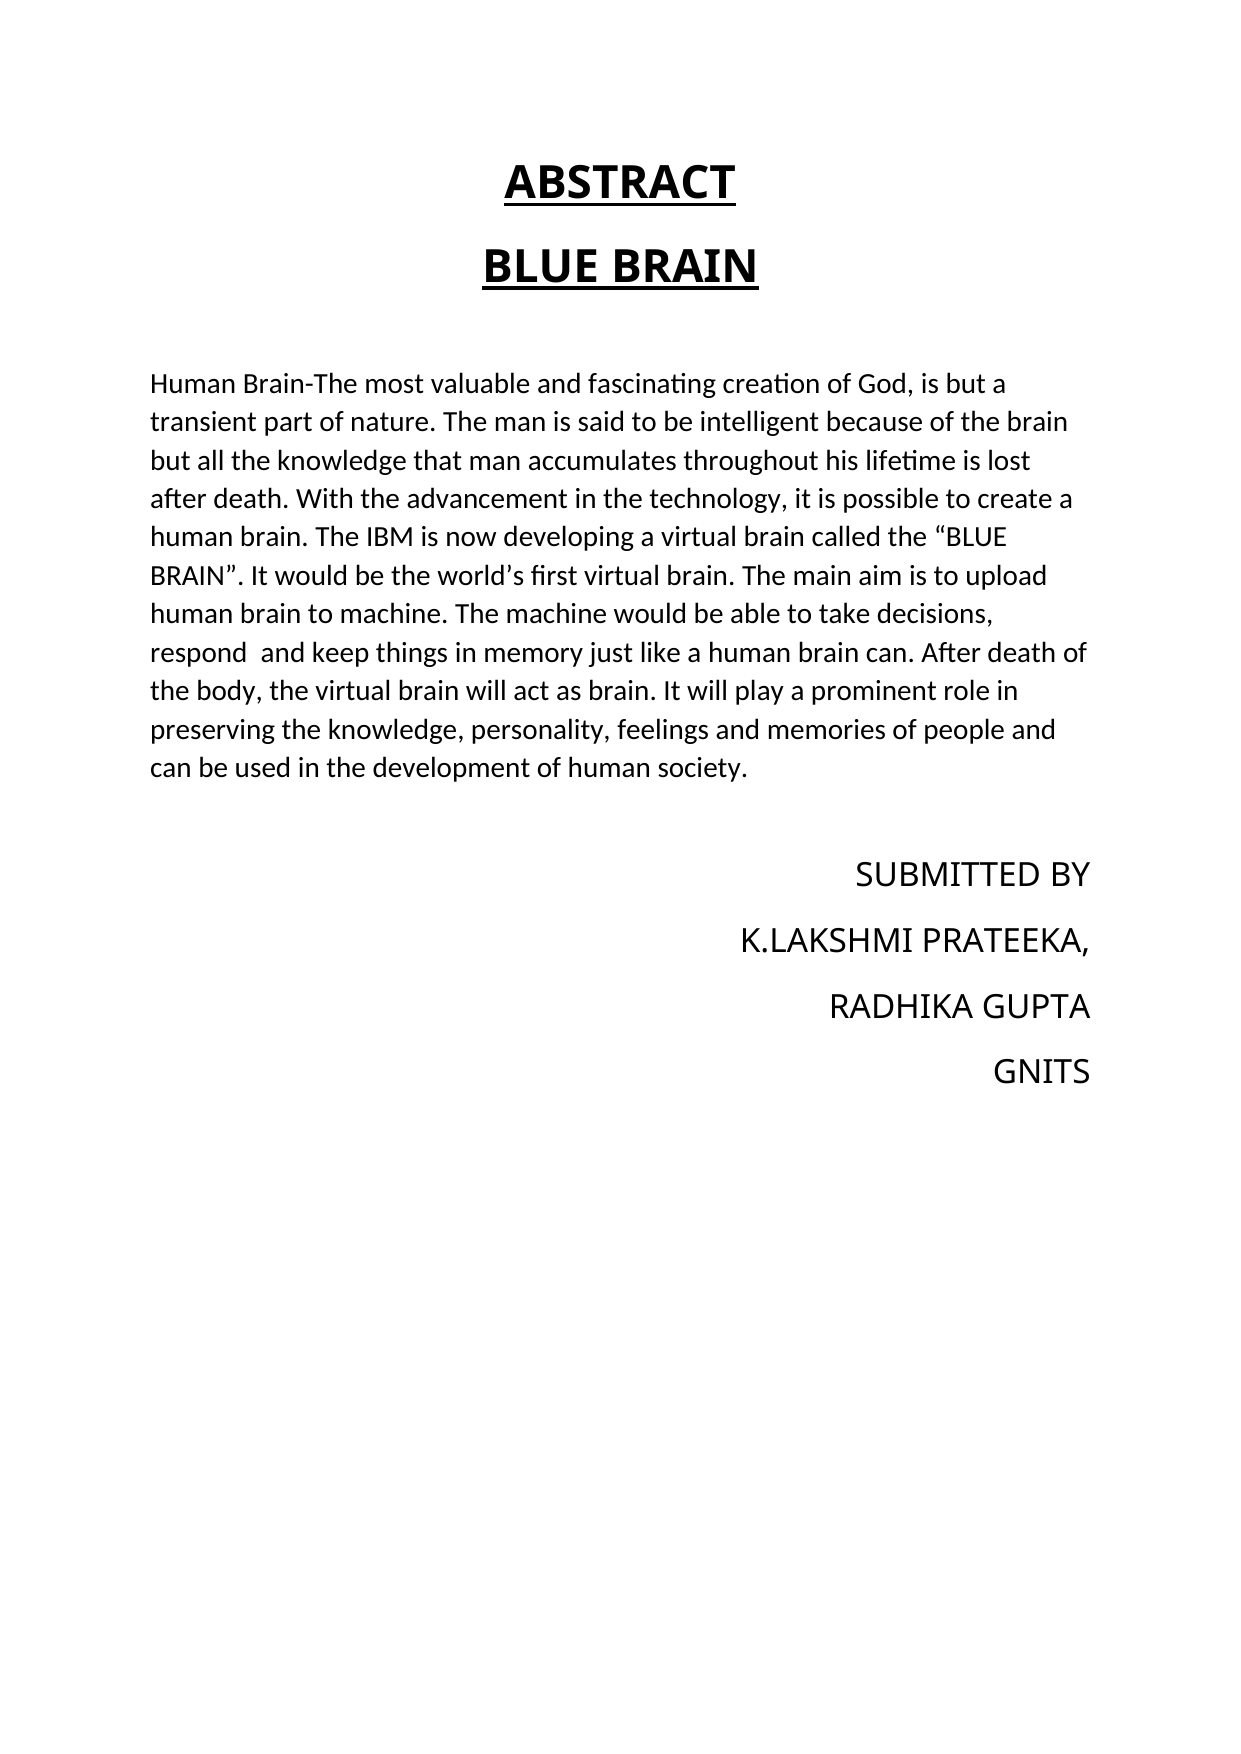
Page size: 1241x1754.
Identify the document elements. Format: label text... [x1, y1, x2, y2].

text GNITS [150, 1048, 1090, 1093]
text SUBMITTED BY [150, 851, 1090, 897]
text Human Brain-The most valuable and fascinating creation of God, is but a transient part of nature. The man is said to be intelligent because of the brain but all the knowledge that man accumulates throughout his lifetime is lost after death. With the advancement in the technology, it is possible to create a human brain. The IBM is now developing a virtual brain called the “BLUE BRAIN”. It would be the world’s first virtual brain. The main aim is to upload human brain to machine. The machine would be able to take decisions, respond and keep things in memory just like a human brain can. After death of the body, the virtual brain will act as brain. It will play a prominent role in preserving the knowledge, personality, feelings and memories of people and can be used in the development of human society. [150, 365, 1090, 785]
text RADHIKA GUPTA [150, 982, 1090, 1028]
text K.LAKSHMI PRATEEKA, [150, 917, 1090, 962]
text BLUE BRAIN [150, 234, 1090, 296]
text ABSTRACT [150, 150, 1090, 212]
